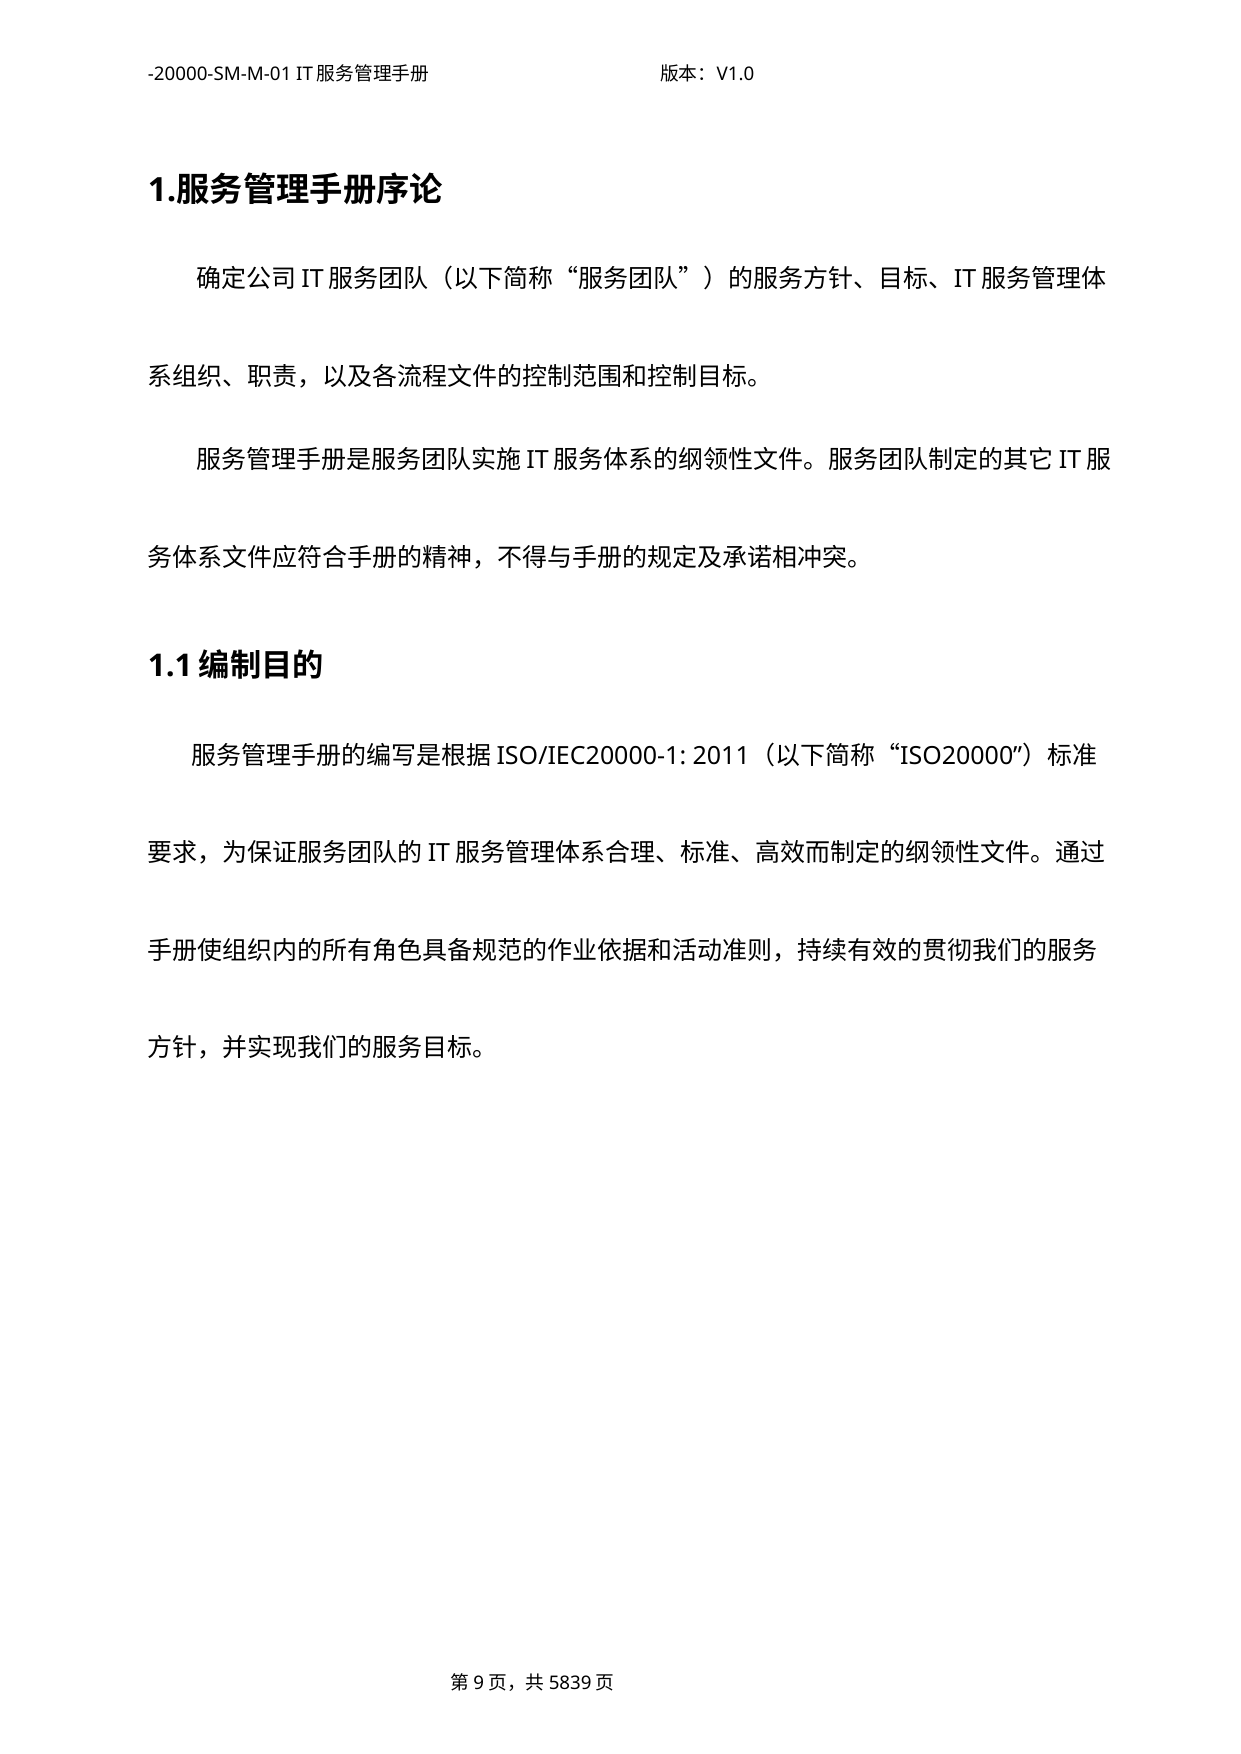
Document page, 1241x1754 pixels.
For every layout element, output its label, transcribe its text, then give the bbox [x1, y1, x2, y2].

text 确定公司IT服务团队（以下简称“服务团队”）的服务方针、目标、IT服务管理体系组织、职责，以及各流程文件的控制范围和控制目标。 [148, 244, 1122, 407]
text 服务管理手册是服务团队实施IT服务体系的纲领性文件。服务团队制定的其它IT服务体系文件应符合手册的精神，不得与手册的规定及承诺相冲突。 [148, 425, 1122, 588]
text 服务管理手册的编写是根据ISO/IEC20000-1: 2011（以下简称“ISO20000”）标准要求，为保证服务团队的IT服务管理体系合理、标准、高效而制定的纲领性文件。通过手册使组织内的所有角色具备规范的作业依据和活动准则，持续有效的贯彻我们的服务方针，并实现我们的服务目标。 [148, 721, 1122, 1078]
subtitle 1.服务管理手册序论 [148, 154, 1122, 219]
subtitle 1.1编制目的 [148, 631, 1122, 696]
